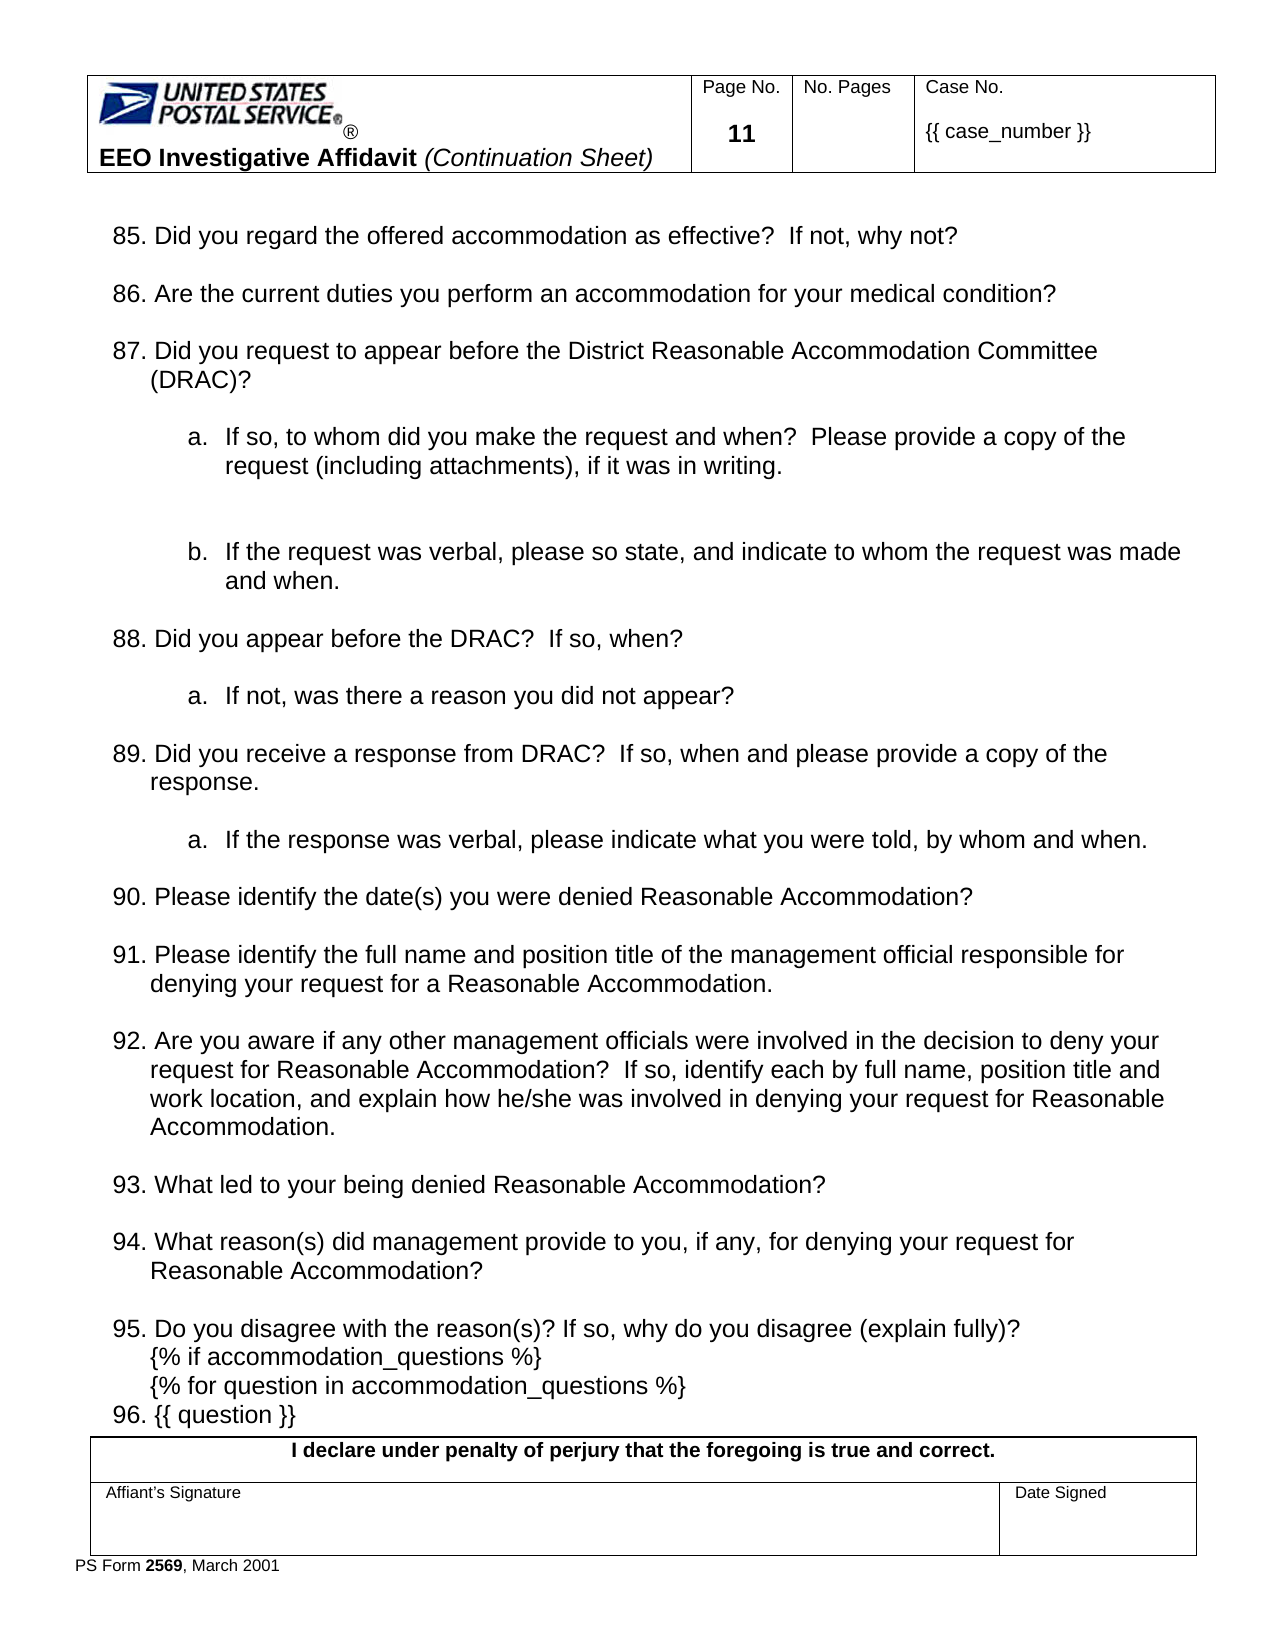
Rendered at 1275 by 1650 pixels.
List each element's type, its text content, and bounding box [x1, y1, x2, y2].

list Did you appear before the DRAC? If so, when? [112, 624, 1191, 652]
list What reason(s) did management provide to you, if any, for denying your request for Reasonable Accommodation? [112, 1227, 1191, 1285]
list {% if accommodation_questions %} [150, 1342, 1191, 1371]
list If so, to whom did you make the request and when? Please provide a copy of the request (including attachments), if it was in writing. [187, 422, 1191, 480]
list {{ question }} [112, 1400, 1191, 1429]
list Please identify the date(s) you were denied Reasonable Accommodation? [112, 882, 1191, 911]
list Are the current duties you perform an accommodation for your medical condition? [112, 279, 1191, 307]
list If not, was there a reason you did not appear? [187, 681, 1191, 710]
list Do you disagree with the reason(s)? If so, why do you disagree (explain fully)? [112, 1314, 1191, 1342]
list Did you request to appear before the District Reasonable Accommodation Committee (DRAC)? [112, 336, 1191, 394]
list What led to your being denied Reasonable Accommodation? [112, 1170, 1191, 1199]
picture [98, 76, 343, 139]
list Please identify the full name and position title of the management official responsible for denying your request for a Reasonable Accommodation. [112, 940, 1191, 997]
list If the response was verbal, please indicate what you were told, by whom and when. [187, 825, 1191, 854]
list Did you receive a response from DRAC? If so, when and please provide a copy of the response. [112, 739, 1191, 796]
list Did you regard the offered accommodation as effective? If not, why not? [112, 221, 1191, 250]
list Are you aware if any other management officials were involved in the decision to deny your request for Reasonable Accommodation? If so, identify each by full name, position title and work location, and explain how he/she was involved in denying your request for Reasonable Accommodation. [112, 1026, 1191, 1141]
list If the request was verbal, please so state, and indicate to whom the request was made and when. [187, 537, 1191, 595]
list {% for question in accommodation_questions %} [150, 1371, 1191, 1400]
